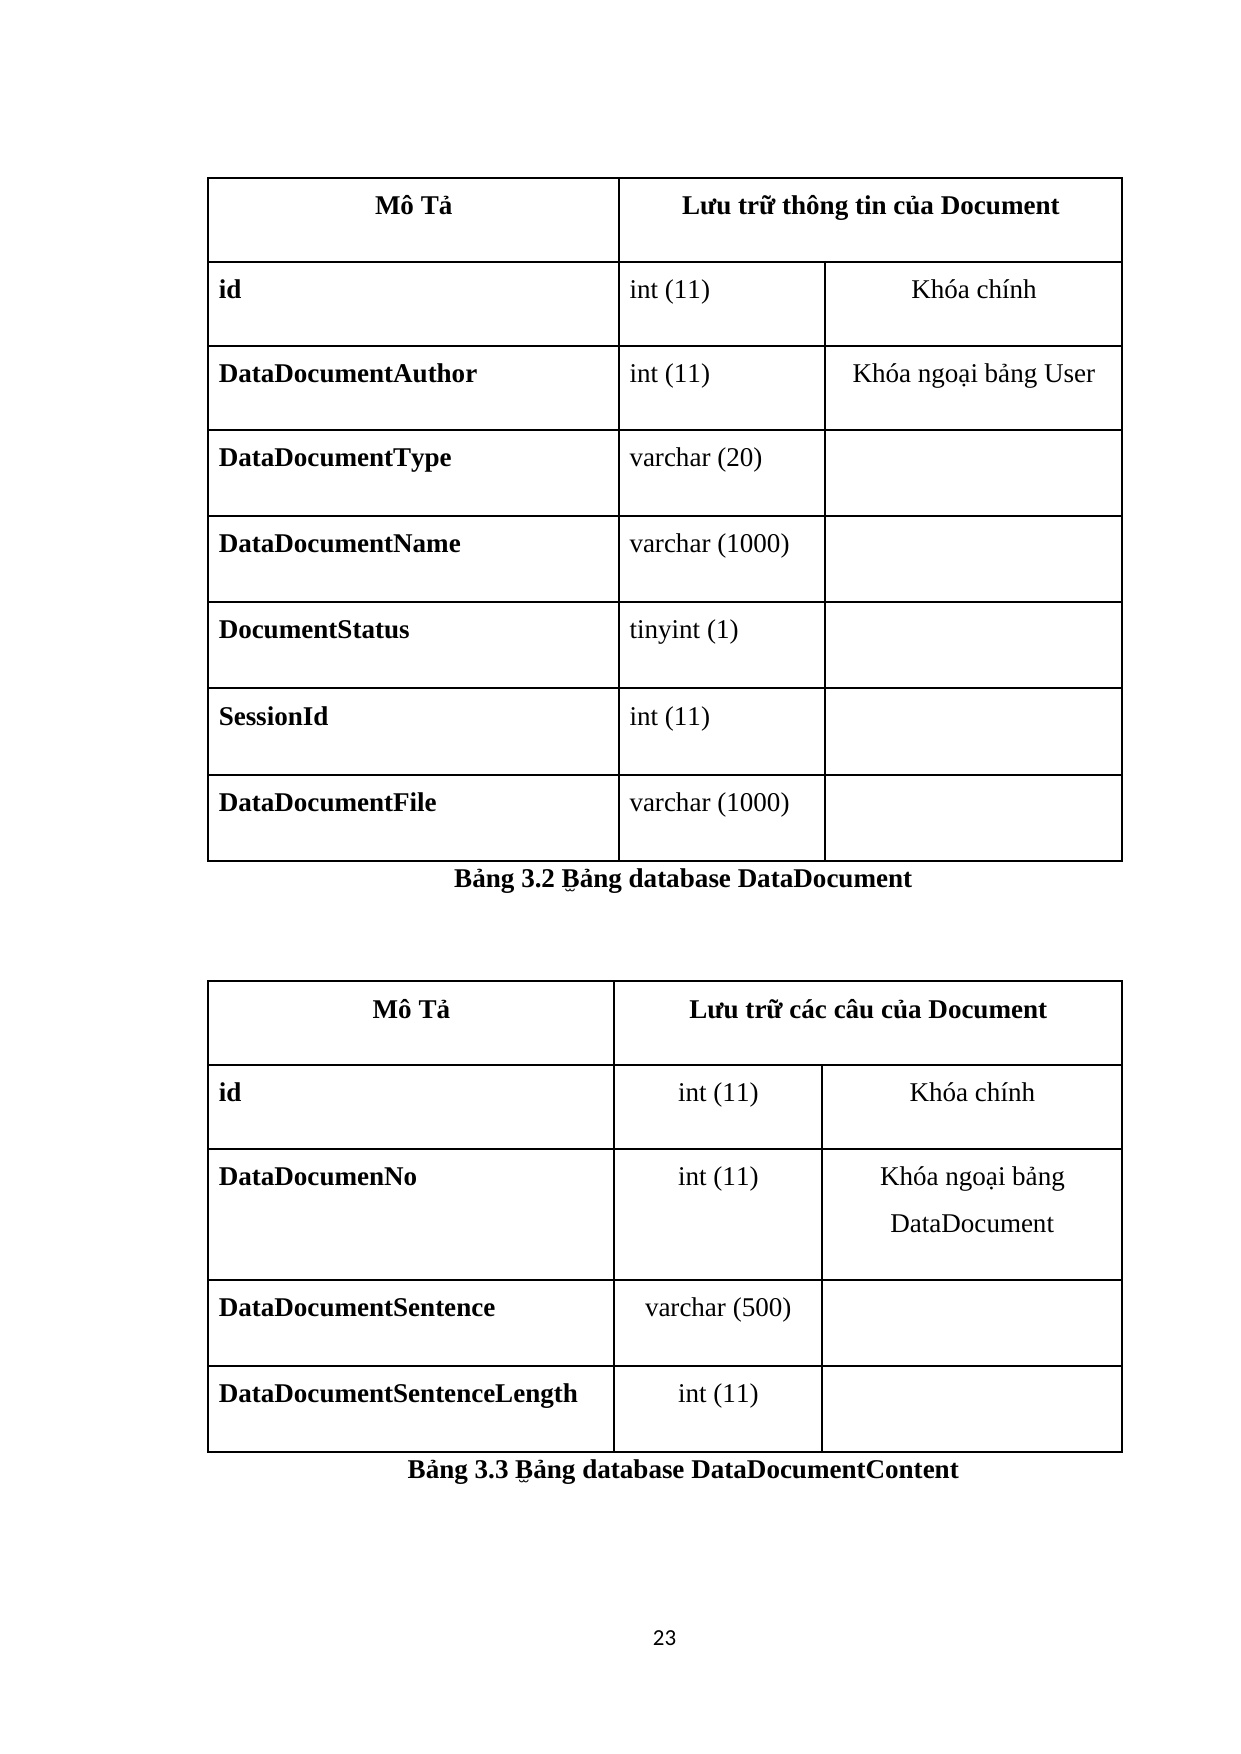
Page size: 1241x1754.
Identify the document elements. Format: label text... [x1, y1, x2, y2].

table_cell int (11) [620, 347, 824, 428]
table_cell id [209, 263, 618, 345]
table_cell id [209, 1066, 613, 1148]
table_cell DataDocumentName [209, 517, 618, 601]
table_header Lưu trữ thông tin của Document [620, 179, 1121, 261]
text Bảng 3.2 B̫ảng database DataDocument [207, 862, 1122, 893]
table_cell DocumentStatus [209, 603, 618, 687]
table_cell int (11) [615, 1150, 821, 1278]
table_cell [823, 1367, 1121, 1451]
table_header Lưu trữ các câu của Document [615, 982, 1121, 1064]
table_cell Khóa chính [826, 263, 1121, 345]
table_cell [826, 776, 1121, 860]
table_header Mô Tả [209, 982, 613, 1064]
table_header Mô Tả [209, 179, 618, 261]
table_cell int (11) [615, 1367, 821, 1451]
table_cell varchar (1000) [620, 776, 824, 860]
text Bảng 3.3 B̫ảng database DataDocumentContent [207, 1453, 1122, 1484]
table_cell int (11) [620, 689, 824, 773]
table_cell int (11) [615, 1066, 821, 1148]
table_cell DataDocumenNo [209, 1150, 613, 1278]
table_cell SessionId [209, 689, 618, 773]
table_cell tinyint (1) [620, 603, 824, 687]
table_cell DataDocumentAuthor [209, 347, 618, 428]
table_cell [826, 517, 1121, 601]
table_cell [823, 1281, 1121, 1365]
table_cell Khóa chính [823, 1066, 1121, 1148]
table_cell [826, 603, 1121, 687]
table_cell varchar (500) [615, 1281, 821, 1365]
table_cell varchar (1000) [620, 517, 824, 601]
table_cell int (11) [620, 263, 824, 345]
table_cell Khóa ngoại bảng DataDocument [823, 1150, 1121, 1278]
table_cell [826, 689, 1121, 773]
table_cell DataDocumentType [209, 431, 618, 515]
table_cell [826, 431, 1121, 515]
table_cell DataDocumentSentence [209, 1281, 613, 1365]
table_cell Khóa ngoại bảng User [826, 347, 1121, 428]
table_cell DataDocumentFile [209, 776, 618, 860]
table_cell varchar (20) [620, 431, 824, 515]
table_cell DataDocumentSentenceLength [209, 1367, 613, 1451]
